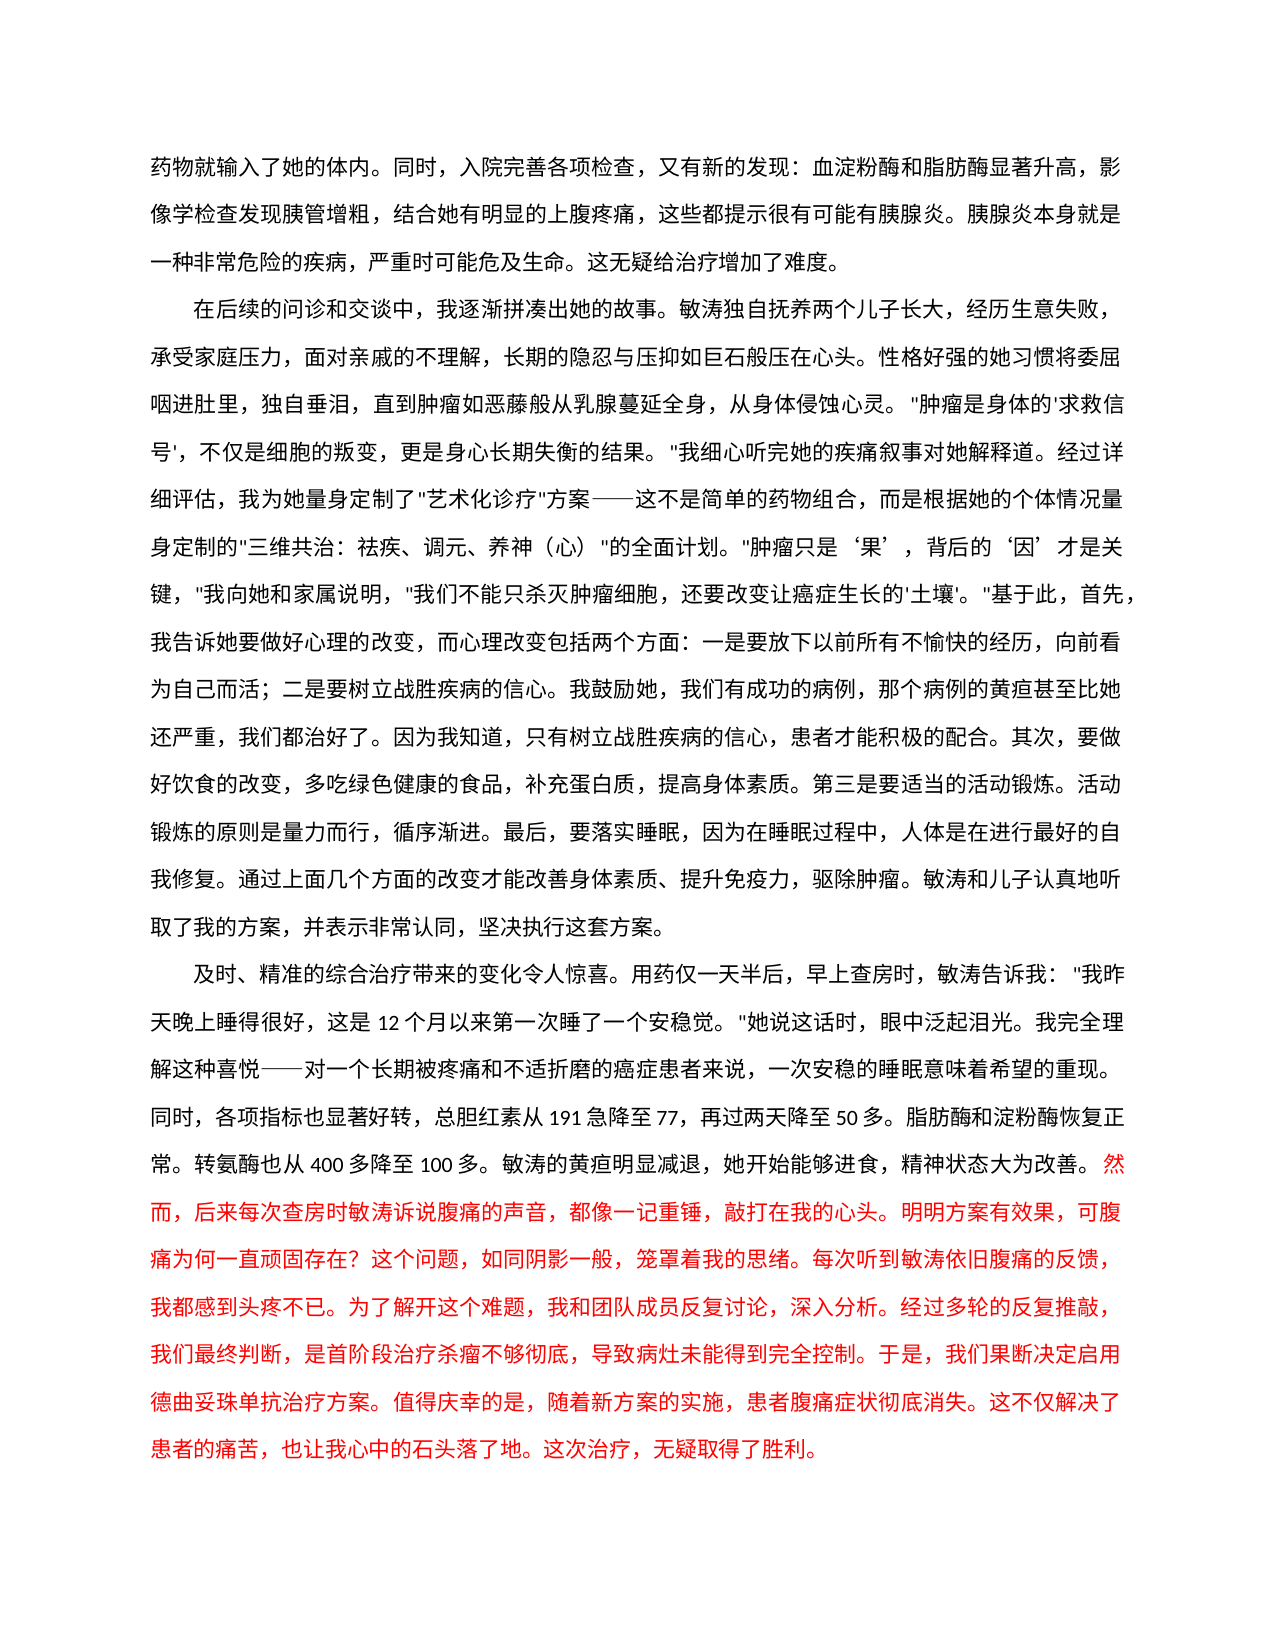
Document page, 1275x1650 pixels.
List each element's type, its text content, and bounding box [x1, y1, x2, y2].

text 在后续的问诊和交谈中，我逐渐拼凑出她的故事。敏涛独自抚养两个儿子长大，经历生意失败，承受家庭压力，面对亲戚的不理解，长期的隐忍与压抑如巨石般压在心头。性格好强的她习惯将委屈咽进肚里，独自垂泪，直到肿瘤如恶藤般从乳腺蔓延全身，从身体侵蚀心灵。"肿瘤是身体的'求救信号'，不仅是细胞的叛变，更是身心长期失衡的结果。"我细心听完她的疾痛叙事对她解释道。经过详细评估，我为她量身定制了"艺术化诊疗"方案——这不是简单的药物组合，而是根据她的个体情况量身定制的"三维共治：祛疾、调元、养神（心）"的全面计划。"肿瘤只是‘果’，背后的‘因’才是关键，"我向她和家属说明，"我们不能只杀灭肿瘤细胞，还要改变让癌症生长的'土壤'。"基于此，首先，我告诉她要做好心理的改变，而心理改变包括两个方面：一是要放下以前所有不愉快的经历，向前看，为自己而活；二是要树立战胜疾病的信心。我鼓励她，我们有成功的病例，那个病例的黄疸甚至比她还严重，我们都治好了。因为我知道，只有树立战胜疾病的信心，患者才能积极的配合。其次，要做好饮食的改变，多吃绿色健康的食品，补充蛋白质，提高身体素质。第三是要适当的活动锻炼。活动锻炼的原则是量力而行，循序渐进。最后，要落实睡眠，因为在睡眠过程中，人体是在进行最好的自我修复。通过上面几个方面的改变才能改善身体素质、提升免疫力，驱除肿瘤。敏涛和儿子认真地听取了我的方案，并表示非常认同，坚决执行这套方案。 [150, 292, 1125, 942]
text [150, 150, 1125, 277]
text 及时、精准的综合治疗带来的变化令人惊喜。用药仅一天半后，早上查房时，敏涛告诉我："我昨天晚上睡得很好，这是12个月以来第一次睡了一个安稳觉。"她说这话时，眼中泛起泪光。我完全理解这种喜悦——对一个长期被疼痛和不适折磨的癌症患者来说，一次安稳的睡眠意味着希望的重现。同时，各项指标也显著好转，总胆红素从191急降至77，再过两天降至50多。脂肪酶和淀粉酶恢复正常。转氨酶也从400多降至100多。敏涛的黄疸明显减退，她开始能够进食，精神状态大为改善。然而，后来每次查房时敏涛诉说腹痛的声音，都像一记重锤，敲打在我的心头。明明方案有效果，可腹痛为何一直顽固存在？这个问题，如同阴影一般，笼罩着我的思绪。每次听到敏涛依旧腹痛的反馈，我都感到头疼不已。为了解开这个难题，我和团队成员反复讨论，深入分析。经过多轮的反复推敲，我们最终判断，是首阶段治疗杀瘤不够彻底，导致病灶未能得到完全控制。于是，我们果断决定启用德曲妥珠单抗治疗方案。值得庆幸的是，随着新方案的实施，患者腹痛症状彻底消失。这不仅解决了患者的痛苦，也让我心中的石头落了地。这次治疗，无疑取得了胜利。 [150, 957, 1125, 1464]
